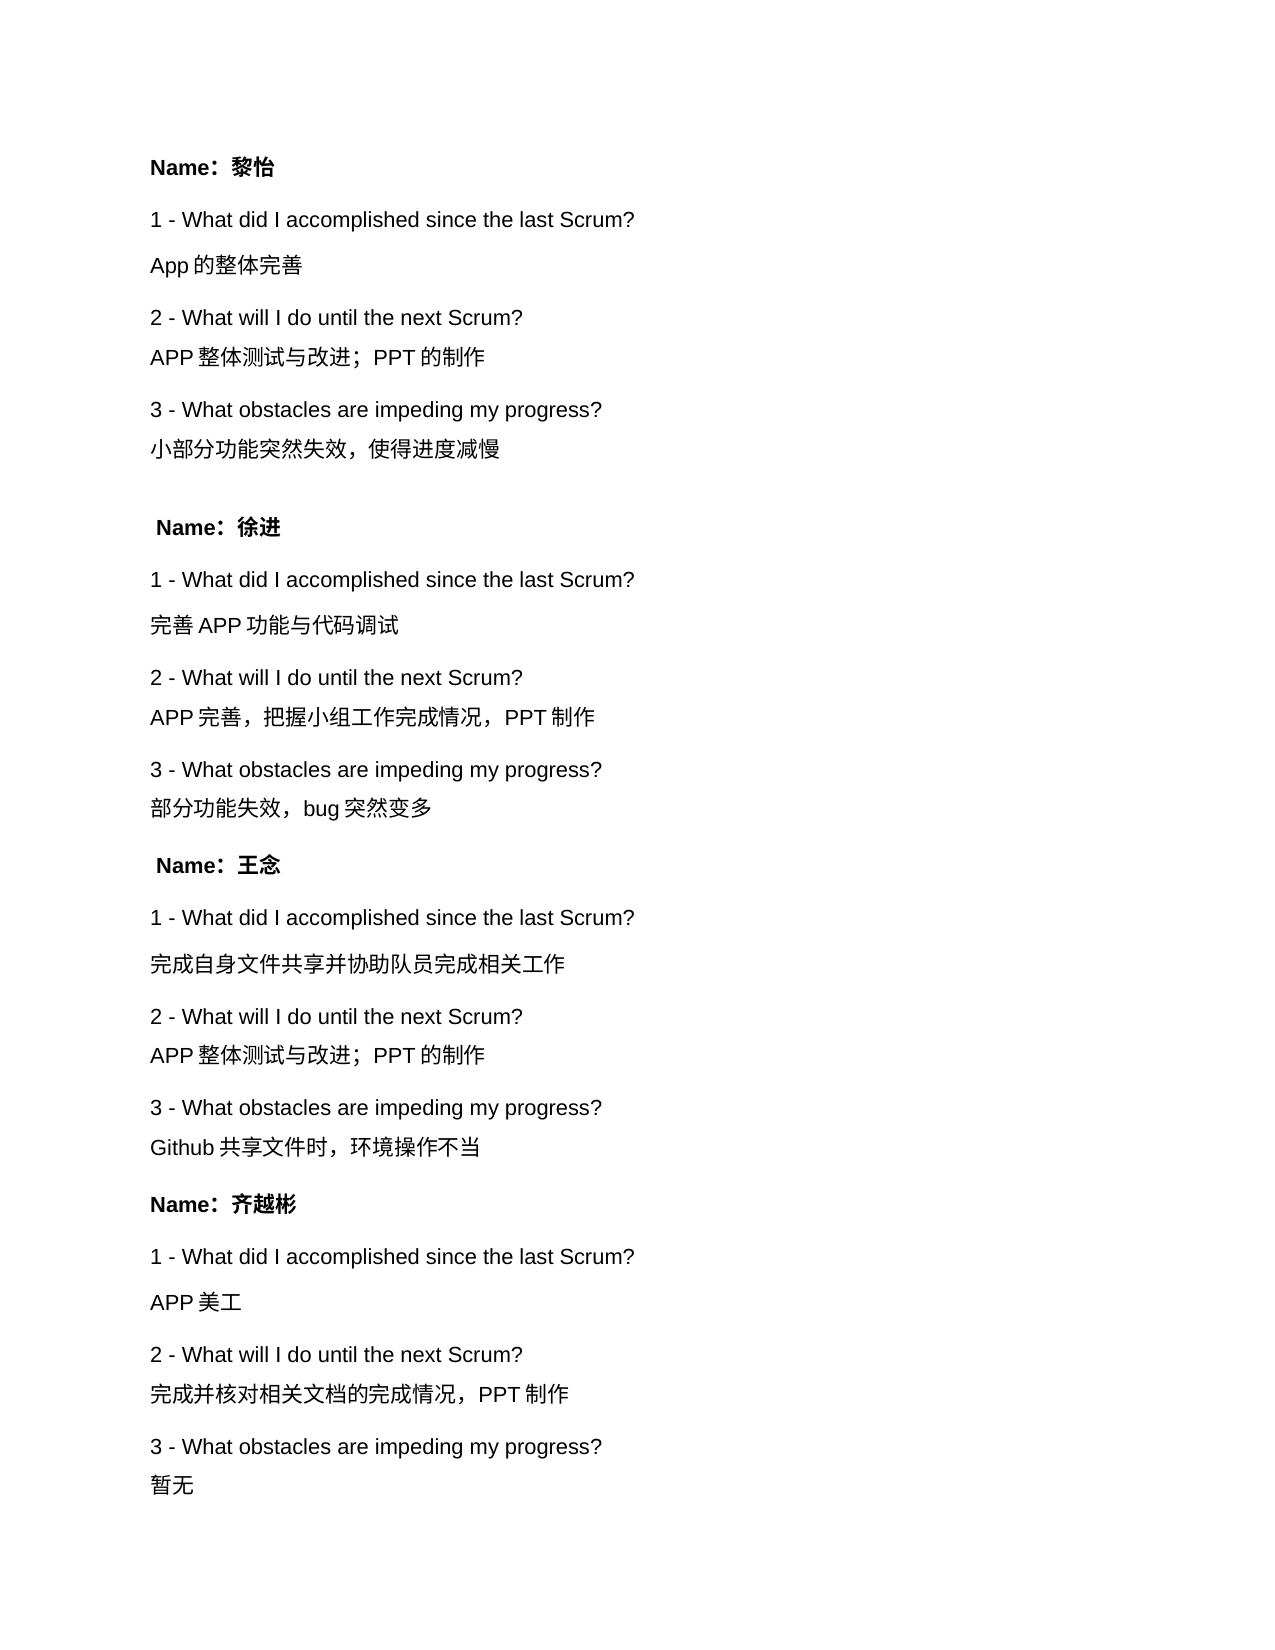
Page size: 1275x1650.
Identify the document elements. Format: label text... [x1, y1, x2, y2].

text Github共享文件时，环境操作不当 [150, 1130, 1125, 1162]
text 2 - What will I do until the next Scrum? [150, 1004, 1125, 1029]
text 部分功能失效，bug突然变多 [150, 791, 1125, 823]
text Name：王念 [150, 848, 1125, 880]
text 2 - What will I do until the next Scrum? [150, 665, 1125, 690]
text APP整体测试与改进；PPT的制作 [150, 340, 1125, 372]
text 小部分功能突然失效，使得进度减慢 [150, 432, 1125, 463]
text 3 - What obstacles are impeding my progress? [150, 757, 1125, 782]
text 1 - What did I accomplished since the last Scrum? [150, 207, 1125, 232]
text 完成并核对相关文档的完成情况，PPT制作 [150, 1377, 1125, 1408]
text Name：徐进 [150, 510, 1125, 542]
text APP整体测试与改进；PPT的制作 [150, 1038, 1125, 1070]
text 完善APP功能与代码调试 [150, 608, 1125, 640]
text APP完善，把握小组工作完成情况，PPT制作 [150, 700, 1125, 732]
text 1 - What did I accomplished since the last Scrum? [150, 905, 1125, 930]
text 1 - What did I accomplished since the last Scrum? [150, 567, 1125, 592]
text 3 - What obstacles are impeding my progress? [150, 397, 1125, 422]
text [150, 1434, 1125, 1459]
text 完成自身文件共享并协助队员完成相关工作 [150, 947, 1125, 978]
text 3 - What obstacles are impeding my progress? [150, 1095, 1125, 1120]
text Name：齐越彬 [150, 1187, 1125, 1218]
text Name：黎怡 [150, 150, 1125, 182]
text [150, 1244, 1125, 1269]
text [150, 1342, 1125, 1367]
text APP美工 [150, 1285, 1125, 1317]
text 暂无 [150, 1468, 1125, 1500]
text App的整体完善 [150, 248, 1125, 280]
text 2 - What will I do until the next Scrum? [150, 305, 1125, 331]
